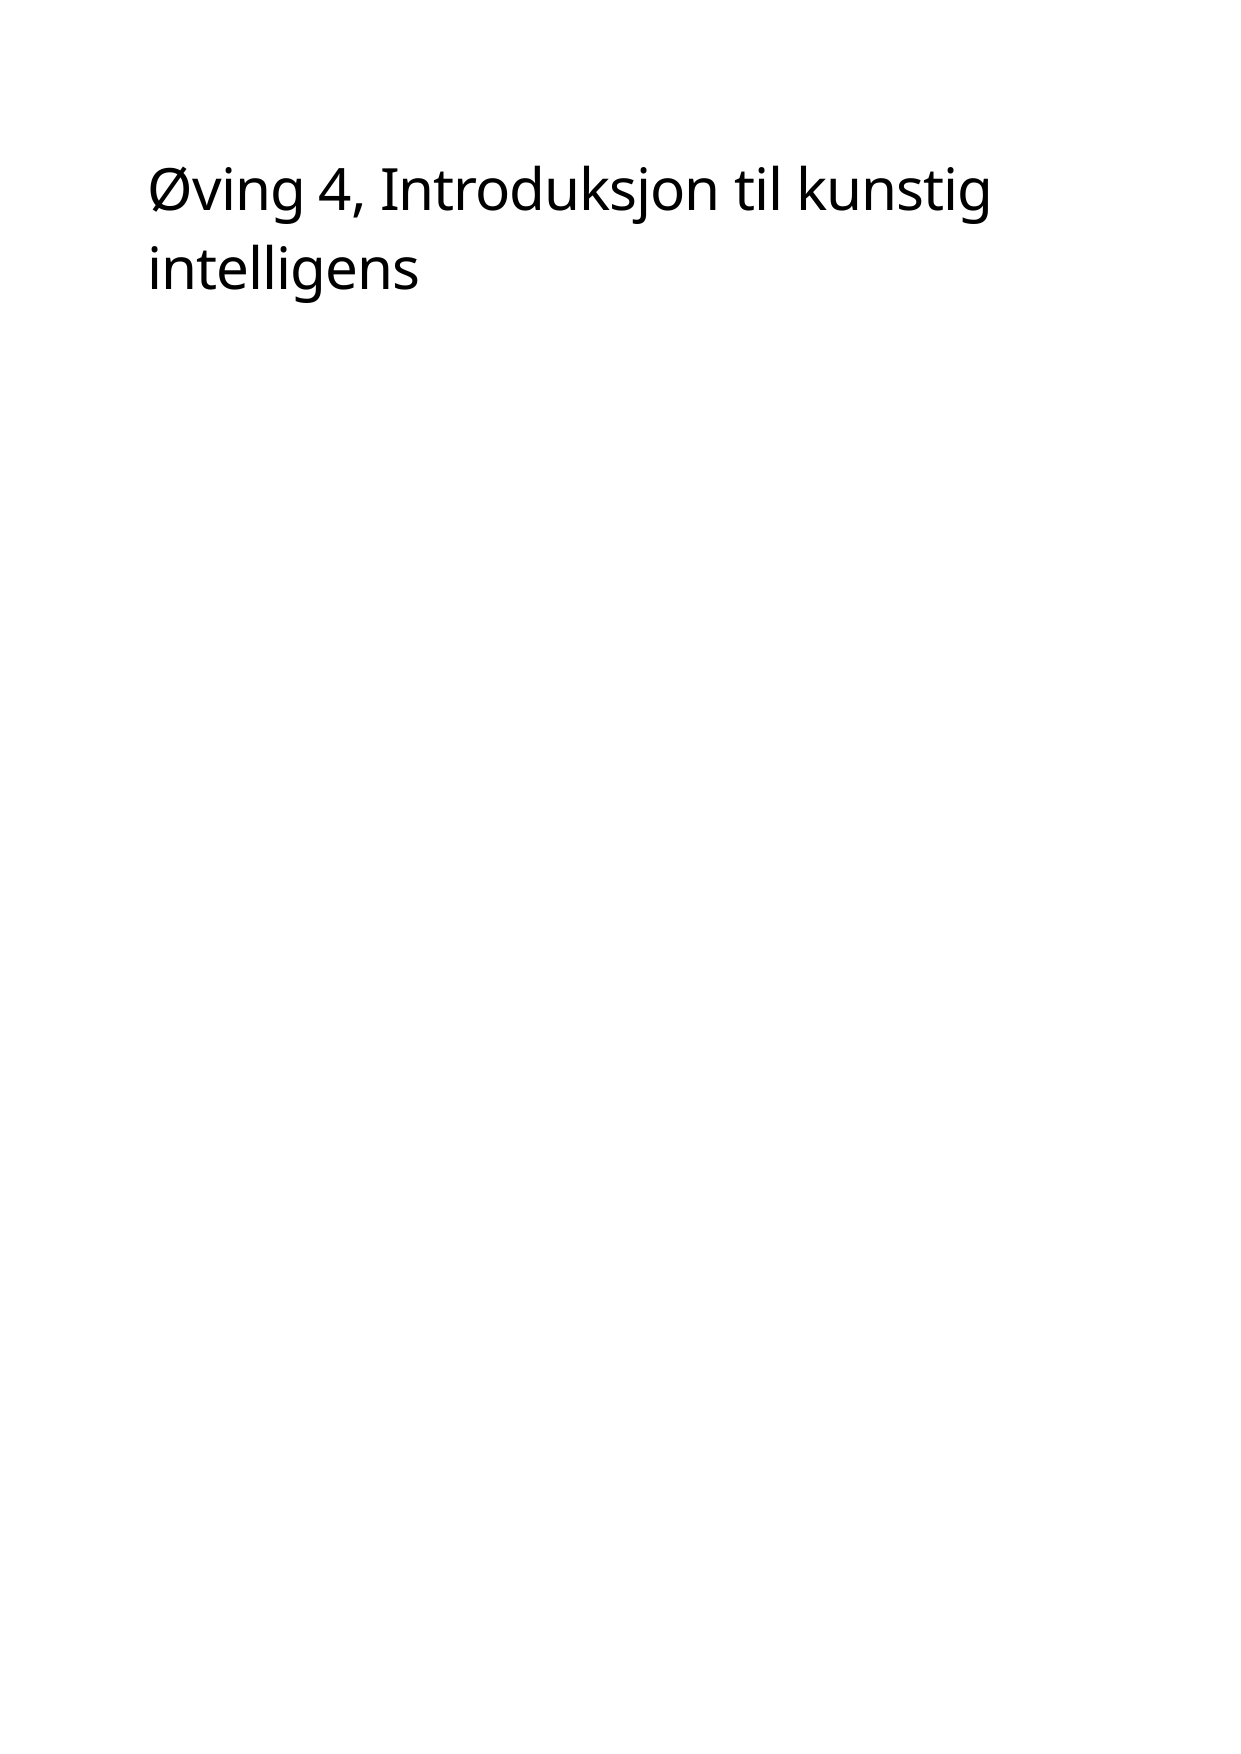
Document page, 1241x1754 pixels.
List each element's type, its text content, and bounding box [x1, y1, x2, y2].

title Øving 4, Introduksjon til kunstig intelligens [148, 148, 1093, 307]
